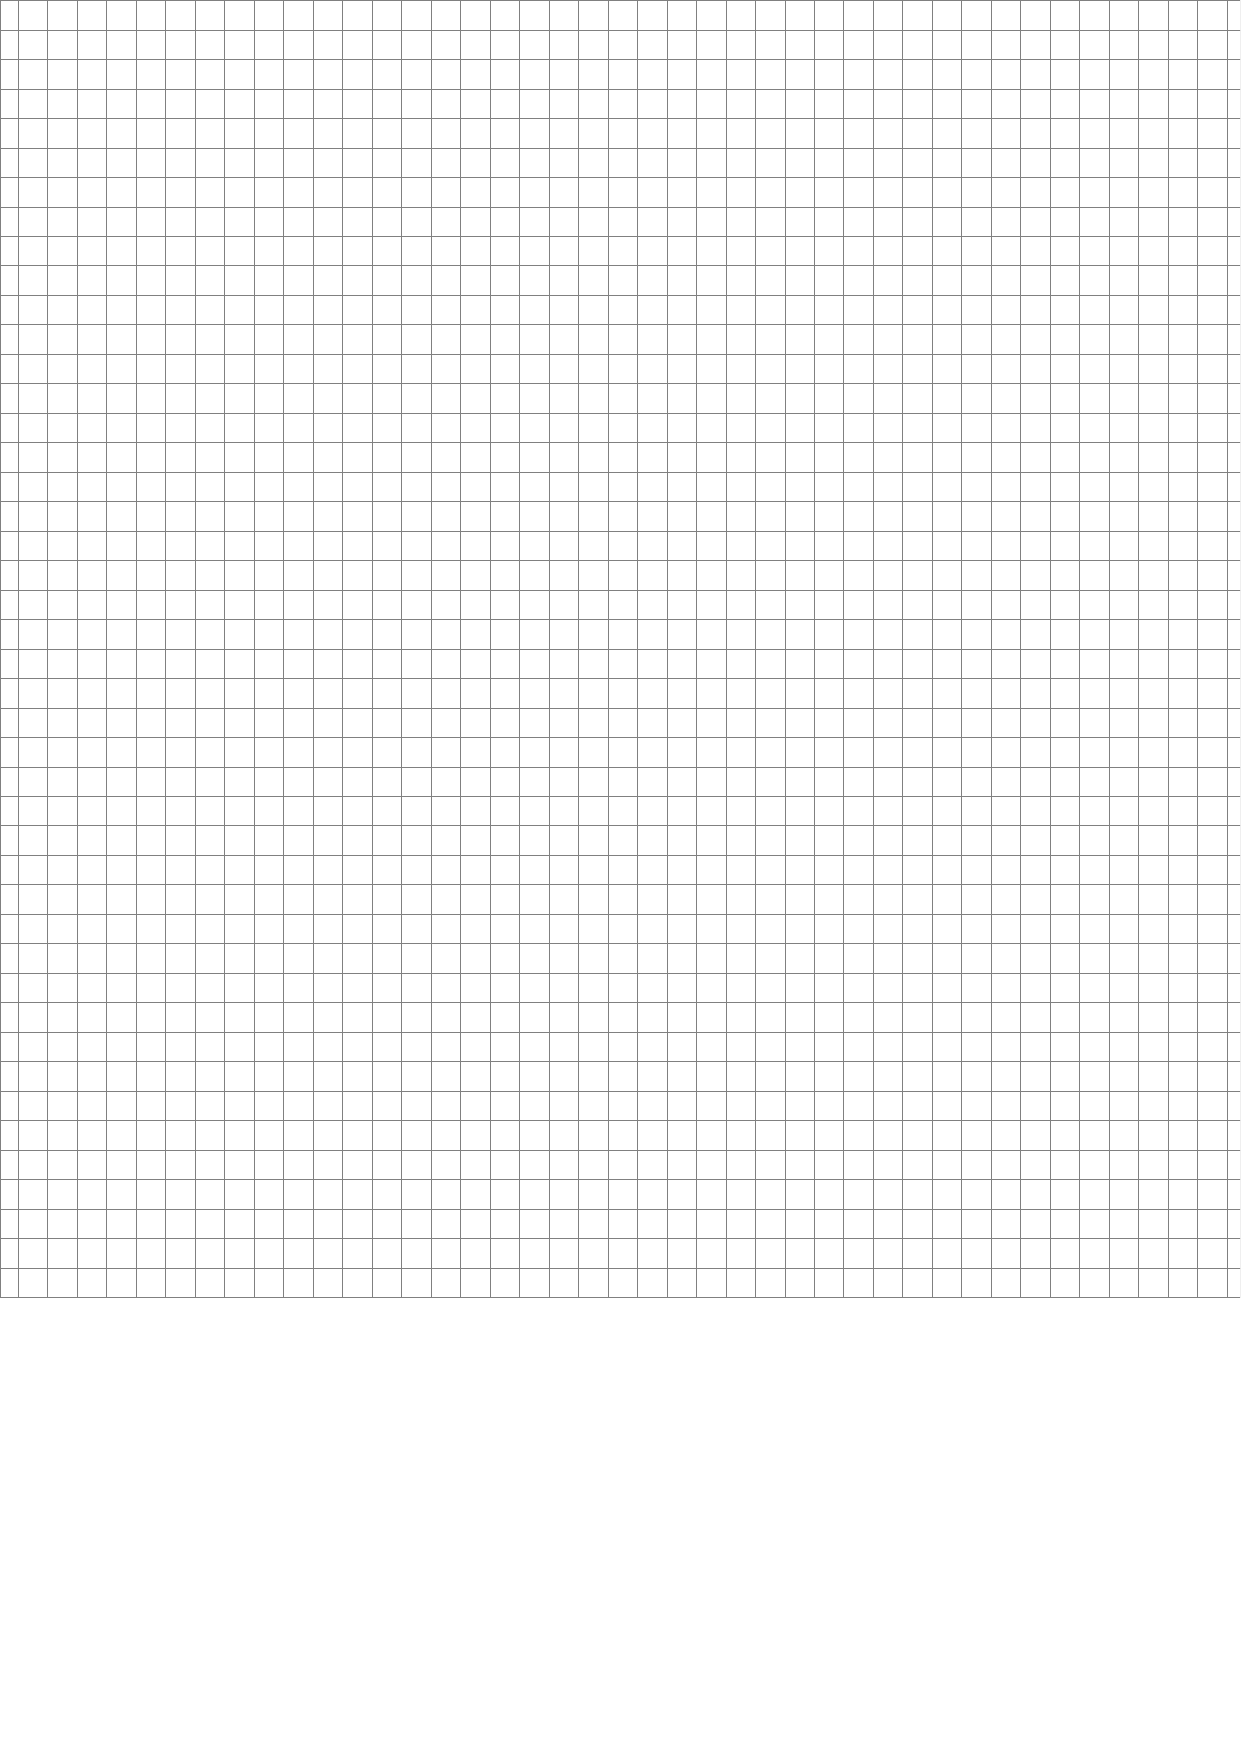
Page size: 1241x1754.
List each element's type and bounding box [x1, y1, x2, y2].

table_cell [225, 1269, 254, 1297]
table_cell [1198, 532, 1227, 560]
table_cell [992, 90, 1020, 118]
table_cell [579, 502, 608, 531]
table_cell [962, 826, 991, 855]
table_cell [962, 1269, 991, 1297]
table_cell [19, 325, 47, 354]
table_cell [1080, 296, 1109, 324]
table_cell [874, 237, 902, 265]
table_cell [491, 31, 519, 59]
table_cell [786, 856, 814, 884]
table_cell [550, 208, 578, 236]
table_cell [1051, 1210, 1079, 1238]
table_cell [1051, 90, 1079, 118]
table_cell [638, 149, 667, 177]
table_cell [727, 709, 755, 737]
table_cell [461, 355, 490, 383]
table_cell [786, 414, 814, 442]
table_cell [668, 944, 696, 973]
table_cell [1169, 1269, 1197, 1297]
table_cell [1198, 856, 1227, 884]
table_cell [1051, 473, 1079, 501]
table_cell [225, 266, 254, 295]
table_cell [550, 90, 578, 118]
table_cell [196, 31, 224, 59]
table_cell [373, 178, 401, 206]
table_cell [609, 119, 637, 147]
table_cell [697, 709, 726, 737]
table_cell [844, 620, 873, 648]
table_header [343, 1, 372, 29]
table_cell [756, 443, 785, 472]
table_cell [1228, 60, 1240, 88]
table_cell [432, 856, 460, 884]
table_cell [461, 1210, 490, 1238]
table_cell [1021, 119, 1050, 147]
table_cell [962, 1062, 991, 1091]
table_cell [373, 149, 401, 177]
table_cell [19, 797, 47, 825]
table_cell [78, 1151, 106, 1179]
table_cell [874, 502, 902, 531]
table_cell [78, 502, 106, 531]
table_cell [1080, 1239, 1109, 1268]
table_cell [609, 1210, 637, 1238]
table_cell [756, 738, 785, 766]
table_cell [609, 915, 637, 943]
table_cell [225, 208, 254, 236]
table_cell [1198, 31, 1227, 59]
table_cell [284, 797, 313, 825]
table_cell [1021, 944, 1050, 973]
table_cell [137, 1151, 165, 1179]
table_cell [19, 1210, 47, 1238]
table_cell [579, 266, 608, 295]
table_cell [343, 1269, 372, 1297]
table_cell [786, 355, 814, 383]
table_cell [727, 1210, 755, 1238]
table_cell [550, 325, 578, 354]
table_cell [579, 679, 608, 707]
table_cell [461, 885, 490, 914]
table_cell [933, 561, 961, 589]
table_cell [992, 60, 1020, 88]
table_cell [1139, 974, 1168, 1002]
table_cell [962, 1033, 991, 1061]
table_cell [1228, 944, 1240, 973]
table_cell [786, 90, 814, 118]
table_cell [491, 1269, 519, 1297]
table_cell [1169, 60, 1197, 88]
table_cell [1051, 119, 1079, 147]
table_cell [756, 650, 785, 678]
table_cell [166, 679, 195, 707]
table_cell [520, 119, 549, 147]
table_cell [756, 1239, 785, 1268]
table_cell [903, 355, 932, 383]
table_header [373, 1, 401, 29]
table_cell [166, 1239, 195, 1268]
table_header [992, 1, 1020, 29]
table_cell [373, 443, 401, 472]
table_cell [1169, 885, 1197, 914]
table_cell [579, 90, 608, 118]
table_cell [225, 797, 254, 825]
table_cell [992, 384, 1020, 413]
table_cell [402, 532, 431, 560]
table_cell [1051, 944, 1079, 973]
table_cell [992, 149, 1020, 177]
table_cell [1139, 797, 1168, 825]
table_cell [284, 355, 313, 383]
table_cell [992, 591, 1020, 619]
table_cell [756, 944, 785, 973]
table_cell [19, 856, 47, 884]
table_cell [756, 355, 785, 383]
table_cell [697, 1210, 726, 1238]
table_cell [1110, 915, 1138, 943]
table_header [874, 1, 902, 29]
table_cell [638, 532, 667, 560]
table_cell [844, 826, 873, 855]
table_cell [19, 944, 47, 973]
table_cell [107, 944, 136, 973]
table_cell [1139, 679, 1168, 707]
table_cell [844, 1003, 873, 1032]
table_cell [992, 797, 1020, 825]
table_cell [1, 679, 18, 707]
table_cell [48, 237, 77, 265]
table_cell [815, 414, 843, 442]
table_cell [225, 826, 254, 855]
table_cell [255, 709, 283, 737]
table_cell [903, 1092, 932, 1120]
table_cell [107, 178, 136, 206]
table_cell [668, 826, 696, 855]
table_cell [284, 1269, 313, 1297]
table_cell [196, 473, 224, 501]
table_cell [255, 502, 283, 531]
table_cell [1139, 208, 1168, 236]
table_cell [491, 915, 519, 943]
table_cell [1228, 856, 1240, 884]
table_cell [962, 149, 991, 177]
table_cell [373, 1210, 401, 1238]
table_cell [697, 974, 726, 1002]
table_cell [844, 679, 873, 707]
table_cell [48, 266, 77, 295]
table_cell [550, 768, 578, 796]
table_cell [314, 944, 342, 973]
table_cell [1080, 561, 1109, 589]
table_cell [78, 296, 106, 324]
table_cell [1051, 768, 1079, 796]
table_cell [1198, 1033, 1227, 1061]
table_cell [196, 679, 224, 707]
table_cell [697, 679, 726, 707]
table_cell [1169, 1210, 1197, 1238]
table_cell [1228, 797, 1240, 825]
table_cell [815, 443, 843, 472]
table_cell [107, 266, 136, 295]
table_cell [933, 944, 961, 973]
table_cell [697, 414, 726, 442]
table_cell [844, 1269, 873, 1297]
table_cell [550, 60, 578, 88]
table_cell [786, 1121, 814, 1150]
table_cell [196, 768, 224, 796]
table_cell [284, 856, 313, 884]
table_cell [1110, 384, 1138, 413]
table_cell [668, 768, 696, 796]
table_cell [1051, 1092, 1079, 1120]
table_cell [579, 856, 608, 884]
table_cell [373, 266, 401, 295]
table_header [550, 1, 578, 29]
table_cell [962, 443, 991, 472]
table_cell [1110, 31, 1138, 59]
table_cell [343, 1003, 372, 1032]
table_cell [1021, 885, 1050, 914]
table_cell [786, 237, 814, 265]
table_cell [1139, 1210, 1168, 1238]
table_cell [137, 414, 165, 442]
table_cell [137, 591, 165, 619]
table_cell [844, 384, 873, 413]
table_header [402, 1, 431, 29]
table_cell [1021, 620, 1050, 648]
table_cell [19, 1033, 47, 1061]
table_cell [727, 944, 755, 973]
table_cell [166, 473, 195, 501]
table_cell [78, 709, 106, 737]
table_cell [550, 149, 578, 177]
table_cell [844, 325, 873, 354]
table_cell [1169, 149, 1197, 177]
table_cell [697, 60, 726, 88]
table_cell [78, 1062, 106, 1091]
table_cell [903, 208, 932, 236]
table_cell [491, 1239, 519, 1268]
table_cell [903, 1003, 932, 1032]
table_cell [638, 826, 667, 855]
table_cell [1169, 473, 1197, 501]
table_cell [402, 1062, 431, 1091]
table_cell [1, 208, 18, 236]
table_cell [402, 1003, 431, 1032]
table_cell [255, 561, 283, 589]
table_cell [1198, 1121, 1227, 1150]
table_cell [196, 149, 224, 177]
table_cell [314, 1092, 342, 1120]
table_cell [373, 561, 401, 589]
table_cell [432, 1239, 460, 1268]
table_cell [1110, 532, 1138, 560]
table_cell [19, 620, 47, 648]
table_cell [903, 679, 932, 707]
table_cell [1110, 1239, 1138, 1268]
table_cell [1051, 384, 1079, 413]
table_cell [962, 679, 991, 707]
table_cell [668, 650, 696, 678]
table_cell [1169, 944, 1197, 973]
table_cell [314, 1269, 342, 1297]
table_header [166, 1, 195, 29]
table_cell [78, 738, 106, 766]
table_cell [1, 178, 18, 206]
table_cell [137, 502, 165, 531]
table_cell [343, 1239, 372, 1268]
table_cell [196, 119, 224, 147]
table_cell [903, 620, 932, 648]
table_cell [1110, 473, 1138, 501]
table_cell [1110, 826, 1138, 855]
table_cell [874, 915, 902, 943]
table_cell [727, 1003, 755, 1032]
table_cell [225, 1121, 254, 1150]
table_cell [1228, 1062, 1240, 1091]
table_cell [491, 591, 519, 619]
table_cell [756, 885, 785, 914]
table_cell [1228, 709, 1240, 737]
table_cell [668, 679, 696, 707]
table_cell [196, 738, 224, 766]
table_cell [1021, 826, 1050, 855]
table_cell [903, 1033, 932, 1061]
table_cell [1110, 620, 1138, 648]
table_cell [1110, 90, 1138, 118]
table_cell [137, 60, 165, 88]
table_cell [609, 591, 637, 619]
table_cell [962, 532, 991, 560]
table_cell [402, 1239, 431, 1268]
table_cell [874, 620, 902, 648]
table_cell [697, 1180, 726, 1209]
table_cell [903, 90, 932, 118]
table_cell [1051, 1062, 1079, 1091]
table_cell [402, 885, 431, 914]
table_cell [1021, 60, 1050, 88]
table_cell [225, 473, 254, 501]
table_cell [373, 532, 401, 560]
table_cell [550, 944, 578, 973]
table_cell [727, 60, 755, 88]
table_cell [1021, 974, 1050, 1002]
table_cell [874, 1003, 902, 1032]
table_cell [373, 1062, 401, 1091]
table_cell [1051, 1003, 1079, 1032]
table_cell [284, 679, 313, 707]
table_cell [1, 1180, 18, 1209]
table_cell [668, 384, 696, 413]
table_cell [815, 738, 843, 766]
table_cell [1021, 355, 1050, 383]
table_cell [638, 31, 667, 59]
table_cell [844, 885, 873, 914]
table_cell [786, 944, 814, 973]
table_cell [520, 620, 549, 648]
table_cell [1169, 90, 1197, 118]
table_cell [166, 709, 195, 737]
table_cell [402, 679, 431, 707]
table_cell [1021, 1269, 1050, 1297]
table_cell [520, 1151, 549, 1179]
table_cell [78, 237, 106, 265]
table_cell [19, 1092, 47, 1120]
table_header [78, 1, 106, 29]
table_cell [579, 738, 608, 766]
table_cell [844, 355, 873, 383]
table_header [1169, 1, 1197, 29]
table_cell [373, 915, 401, 943]
table_cell [343, 944, 372, 973]
table_cell [1110, 208, 1138, 236]
table_cell [137, 532, 165, 560]
table_cell [874, 1180, 902, 1209]
table_cell [137, 31, 165, 59]
table_cell [343, 709, 372, 737]
table_cell [166, 974, 195, 1002]
table_cell [432, 1092, 460, 1120]
table_cell [225, 856, 254, 884]
table_cell [461, 561, 490, 589]
table_cell [638, 885, 667, 914]
table_cell [609, 885, 637, 914]
table_cell [314, 856, 342, 884]
table_cell [166, 650, 195, 678]
table_cell [1228, 384, 1240, 413]
table_cell [1, 1121, 18, 1150]
table_cell [933, 119, 961, 147]
table_cell [1110, 178, 1138, 206]
table_cell [1139, 414, 1168, 442]
table_cell [166, 856, 195, 884]
table_cell [874, 1092, 902, 1120]
table_cell [78, 561, 106, 589]
table_cell [992, 1180, 1020, 1209]
table_cell [933, 502, 961, 531]
table_cell [756, 473, 785, 501]
table_cell [196, 1269, 224, 1297]
table_cell [697, 561, 726, 589]
table_cell [1051, 325, 1079, 354]
table_cell [903, 650, 932, 678]
table_cell [48, 856, 77, 884]
table_cell [550, 620, 578, 648]
table_cell [1021, 296, 1050, 324]
table_cell [697, 1003, 726, 1032]
table_cell [962, 1239, 991, 1268]
table_cell [19, 532, 47, 560]
table_cell [461, 1003, 490, 1032]
table_cell [196, 885, 224, 914]
table_cell [373, 119, 401, 147]
table_cell [786, 650, 814, 678]
table_cell [284, 90, 313, 118]
table_cell [786, 915, 814, 943]
table_cell [844, 532, 873, 560]
table_cell [432, 944, 460, 973]
table_cell [962, 1003, 991, 1032]
table_cell [1169, 237, 1197, 265]
table_cell [844, 31, 873, 59]
table_header [19, 1, 47, 29]
table_cell [579, 325, 608, 354]
table_cell [1021, 178, 1050, 206]
table_cell [550, 1121, 578, 1150]
table_cell [137, 797, 165, 825]
table_cell [432, 709, 460, 737]
table_cell [520, 237, 549, 265]
table_cell [579, 915, 608, 943]
table_cell [962, 237, 991, 265]
table_cell [491, 208, 519, 236]
table_cell [284, 915, 313, 943]
table_cell [520, 414, 549, 442]
table_cell [1021, 915, 1050, 943]
table_cell [1110, 502, 1138, 531]
table_cell [78, 768, 106, 796]
table_header [903, 1, 932, 29]
table_cell [727, 237, 755, 265]
table_cell [609, 60, 637, 88]
table_cell [992, 885, 1020, 914]
table_cell [1169, 1121, 1197, 1150]
table_cell [1139, 738, 1168, 766]
table_cell [786, 797, 814, 825]
table_cell [1051, 738, 1079, 766]
table_cell [727, 1151, 755, 1179]
table_cell [609, 208, 637, 236]
table_cell [166, 208, 195, 236]
table_cell [933, 443, 961, 472]
table_cell [638, 325, 667, 354]
table_cell [1, 296, 18, 324]
table_cell [255, 266, 283, 295]
table_cell [1080, 1269, 1109, 1297]
table_cell [196, 355, 224, 383]
table_header [609, 1, 637, 29]
table_cell [314, 149, 342, 177]
table_cell [461, 709, 490, 737]
table_cell [1139, 473, 1168, 501]
table_cell [697, 1151, 726, 1179]
table_cell [107, 1151, 136, 1179]
table_cell [432, 90, 460, 118]
table_cell [933, 709, 961, 737]
table_cell [1110, 709, 1138, 737]
table_cell [491, 738, 519, 766]
table_cell [697, 797, 726, 825]
table_cell [638, 797, 667, 825]
table_cell [225, 119, 254, 147]
table_cell [579, 1151, 608, 1179]
table_cell [992, 237, 1020, 265]
table_cell [992, 443, 1020, 472]
table_cell [1169, 502, 1197, 531]
table_cell [491, 650, 519, 678]
table_cell [491, 443, 519, 472]
table_cell [78, 1003, 106, 1032]
table_cell [903, 1180, 932, 1209]
table_cell [903, 768, 932, 796]
table_cell [992, 650, 1020, 678]
table_cell [697, 90, 726, 118]
table_cell [1080, 1151, 1109, 1179]
table_cell [107, 1092, 136, 1120]
table_cell [107, 591, 136, 619]
table_cell [962, 974, 991, 1002]
table_cell [697, 31, 726, 59]
table_cell [638, 1180, 667, 1209]
table_cell [137, 208, 165, 236]
table_cell [550, 1062, 578, 1091]
table_cell [196, 1210, 224, 1238]
table_cell [962, 1092, 991, 1120]
table_cell [786, 1210, 814, 1238]
table_cell [520, 591, 549, 619]
table_cell [550, 1003, 578, 1032]
table_cell [1080, 178, 1109, 206]
table_cell [1228, 296, 1240, 324]
table_cell [1198, 797, 1227, 825]
table_cell [314, 797, 342, 825]
table_cell [491, 679, 519, 707]
table_cell [432, 296, 460, 324]
table_cell [255, 325, 283, 354]
table_cell [432, 208, 460, 236]
table_cell [48, 325, 77, 354]
table_cell [933, 266, 961, 295]
table_cell [815, 384, 843, 413]
table_cell [48, 885, 77, 914]
table_cell [638, 620, 667, 648]
table_cell [756, 237, 785, 265]
table_cell [255, 31, 283, 59]
table_cell [19, 561, 47, 589]
table_cell [107, 1239, 136, 1268]
table_cell [992, 974, 1020, 1002]
table_cell [461, 384, 490, 413]
table_cell [1021, 1121, 1050, 1150]
table_cell [550, 1180, 578, 1209]
table_cell [314, 355, 342, 383]
table_cell [1139, 90, 1168, 118]
table_cell [579, 620, 608, 648]
table_cell [137, 709, 165, 737]
table_cell [992, 679, 1020, 707]
table_cell [1198, 1092, 1227, 1120]
table_cell [373, 1239, 401, 1268]
table_cell [1051, 414, 1079, 442]
table_cell [727, 826, 755, 855]
table_cell [756, 591, 785, 619]
table_cell [225, 60, 254, 88]
table_header [756, 1, 785, 29]
table_cell [166, 1210, 195, 1238]
table_cell [461, 1239, 490, 1268]
table_cell [844, 1151, 873, 1179]
table_cell [314, 738, 342, 766]
table_cell [962, 1151, 991, 1179]
table_cell [48, 1121, 77, 1150]
table_cell [491, 561, 519, 589]
table_cell [520, 679, 549, 707]
table_cell [697, 1062, 726, 1091]
table_cell [1228, 1121, 1240, 1150]
table_cell [1169, 443, 1197, 472]
table_cell [491, 885, 519, 914]
table_cell [520, 502, 549, 531]
table_cell [638, 1121, 667, 1150]
table_cell [579, 1269, 608, 1297]
table_cell [491, 355, 519, 383]
table_cell [727, 1180, 755, 1209]
table_cell [402, 1121, 431, 1150]
table_cell [343, 679, 372, 707]
table_cell [874, 561, 902, 589]
table_cell [402, 90, 431, 118]
table_cell [1139, 325, 1168, 354]
table_cell [166, 414, 195, 442]
table_cell [196, 650, 224, 678]
table_cell [962, 856, 991, 884]
table_cell [815, 1210, 843, 1238]
table_cell [1110, 856, 1138, 884]
table_cell [756, 90, 785, 118]
table_cell [1110, 1092, 1138, 1120]
table_cell [107, 620, 136, 648]
table_cell [638, 738, 667, 766]
table_cell [1, 1269, 18, 1297]
table_cell [1198, 650, 1227, 678]
table_cell [284, 944, 313, 973]
table_cell [638, 266, 667, 295]
table_header [697, 1, 726, 29]
table_cell [1228, 561, 1240, 589]
table_cell [874, 90, 902, 118]
table_cell [1198, 591, 1227, 619]
table_cell [402, 1180, 431, 1209]
table_cell [402, 237, 431, 265]
table_cell [874, 119, 902, 147]
table_cell [255, 473, 283, 501]
table_cell [727, 1062, 755, 1091]
table_cell [1139, 944, 1168, 973]
table_cell [992, 325, 1020, 354]
table_cell [815, 709, 843, 737]
table_cell [461, 944, 490, 973]
table_cell [1, 1033, 18, 1061]
table_cell [727, 443, 755, 472]
table_cell [491, 90, 519, 118]
table_cell [461, 532, 490, 560]
table_cell [520, 885, 549, 914]
table_cell [1198, 178, 1227, 206]
table_cell [48, 119, 77, 147]
table_cell [48, 738, 77, 766]
table_cell [402, 149, 431, 177]
table_cell [815, 237, 843, 265]
table_cell [1051, 885, 1079, 914]
table_cell [579, 443, 608, 472]
table_cell [697, 1239, 726, 1268]
table_cell [933, 915, 961, 943]
table_cell [579, 237, 608, 265]
table_cell [78, 384, 106, 413]
table_cell [432, 561, 460, 589]
table_cell [815, 296, 843, 324]
table_cell [432, 60, 460, 88]
table_cell [579, 532, 608, 560]
table_cell [933, 1062, 961, 1091]
table_cell [196, 1151, 224, 1179]
table_cell [255, 679, 283, 707]
table_cell [1169, 620, 1197, 648]
table_cell [137, 944, 165, 973]
table_cell [343, 561, 372, 589]
table_cell [1169, 561, 1197, 589]
table_cell [314, 915, 342, 943]
table_cell [48, 1092, 77, 1120]
table_cell [284, 885, 313, 914]
table_cell [255, 1003, 283, 1032]
table_cell [1139, 1062, 1168, 1091]
table_cell [491, 1210, 519, 1238]
table_cell [343, 502, 372, 531]
table_cell [1051, 709, 1079, 737]
table_cell [579, 296, 608, 324]
table_cell [491, 414, 519, 442]
table_header [107, 1, 136, 29]
table_cell [1021, 90, 1050, 118]
table_cell [609, 1121, 637, 1150]
table_cell [1110, 797, 1138, 825]
table_cell [992, 738, 1020, 766]
table_header [727, 1, 755, 29]
table_cell [137, 90, 165, 118]
table_cell [903, 797, 932, 825]
table_cell [1, 915, 18, 943]
table_cell [1051, 974, 1079, 1002]
table_cell [756, 826, 785, 855]
table_cell [962, 296, 991, 324]
table_cell [903, 414, 932, 442]
table_header [786, 1, 814, 29]
table_header [1139, 1, 1168, 29]
table_cell [756, 532, 785, 560]
table_cell [756, 60, 785, 88]
table_cell [727, 296, 755, 324]
table_cell [255, 296, 283, 324]
table_cell [196, 1062, 224, 1091]
table_cell [579, 208, 608, 236]
table_cell [579, 384, 608, 413]
table_cell [107, 60, 136, 88]
table_cell [166, 591, 195, 619]
table_cell [727, 797, 755, 825]
table_cell [1051, 826, 1079, 855]
table_cell [432, 591, 460, 619]
table_cell [874, 885, 902, 914]
table_cell [609, 90, 637, 118]
table_cell [756, 502, 785, 531]
table_cell [461, 620, 490, 648]
table_cell [815, 1092, 843, 1120]
table_cell [844, 502, 873, 531]
table_cell [1169, 384, 1197, 413]
table_cell [962, 1210, 991, 1238]
table_cell [668, 1003, 696, 1032]
table_cell [550, 1033, 578, 1061]
table_cell [962, 620, 991, 648]
table_cell [48, 1062, 77, 1091]
table_cell [844, 208, 873, 236]
table_cell [1080, 944, 1109, 973]
table_cell [166, 1092, 195, 1120]
table_cell [1169, 296, 1197, 324]
table_cell [786, 561, 814, 589]
table_cell [1080, 591, 1109, 619]
table_cell [727, 679, 755, 707]
table_cell [314, 237, 342, 265]
table_cell [1198, 1210, 1227, 1238]
table_cell [815, 885, 843, 914]
table_cell [284, 709, 313, 737]
table_cell [314, 650, 342, 678]
table_cell [550, 384, 578, 413]
table_cell [1080, 532, 1109, 560]
table_cell [48, 1269, 77, 1297]
table_header [1228, 1, 1240, 29]
table_cell [1139, 1121, 1168, 1150]
table_cell [550, 532, 578, 560]
table_cell [933, 797, 961, 825]
table_cell [903, 266, 932, 295]
table_cell [314, 384, 342, 413]
table_cell [1169, 355, 1197, 383]
table_cell [402, 31, 431, 59]
table_cell [550, 915, 578, 943]
table_cell [461, 768, 490, 796]
table_cell [19, 826, 47, 855]
table_cell [373, 1092, 401, 1120]
table_cell [933, 90, 961, 118]
table_cell [520, 561, 549, 589]
table_cell [1228, 1180, 1240, 1209]
table_cell [107, 709, 136, 737]
table_cell [962, 885, 991, 914]
table_cell [550, 473, 578, 501]
table_cell [255, 178, 283, 206]
table_cell [402, 738, 431, 766]
table_cell [1051, 237, 1079, 265]
table_cell [727, 768, 755, 796]
table_cell [491, 296, 519, 324]
table_cell [373, 591, 401, 619]
table_cell [1080, 1033, 1109, 1061]
table_cell [962, 1180, 991, 1209]
table_cell [579, 974, 608, 1002]
table_cell [1139, 178, 1168, 206]
table_cell [137, 561, 165, 589]
table_cell [903, 1121, 932, 1150]
table_cell [48, 208, 77, 236]
table_cell [314, 620, 342, 648]
table_cell [137, 473, 165, 501]
table_cell [786, 826, 814, 855]
table_cell [874, 443, 902, 472]
table_cell [992, 1210, 1020, 1238]
table_cell [1198, 296, 1227, 324]
table_cell [284, 384, 313, 413]
table_cell [196, 856, 224, 884]
table_cell [432, 502, 460, 531]
table_cell [874, 679, 902, 707]
table_cell [314, 443, 342, 472]
table_cell [638, 90, 667, 118]
table_cell [668, 266, 696, 295]
table_cell [314, 1239, 342, 1268]
table_cell [815, 119, 843, 147]
table_header [432, 1, 460, 29]
table_cell [1080, 620, 1109, 648]
table_cell [1169, 591, 1197, 619]
table_cell [432, 119, 460, 147]
table_cell [992, 414, 1020, 442]
table_cell [786, 1092, 814, 1120]
table_cell [284, 473, 313, 501]
table_cell [1021, 797, 1050, 825]
table_cell [137, 237, 165, 265]
table_cell [874, 1151, 902, 1179]
table_cell [314, 208, 342, 236]
table_cell [933, 237, 961, 265]
table_cell [166, 119, 195, 147]
table_cell [1110, 119, 1138, 147]
table_cell [579, 1003, 608, 1032]
table_cell [491, 325, 519, 354]
table_cell [609, 1269, 637, 1297]
table_cell [1021, 473, 1050, 501]
table_cell [255, 1269, 283, 1297]
table_cell [550, 591, 578, 619]
table_cell [166, 1003, 195, 1032]
table_cell [1110, 414, 1138, 442]
table_cell [1021, 1062, 1050, 1091]
table_cell [1198, 1062, 1227, 1091]
table_cell [550, 119, 578, 147]
table_cell [874, 1210, 902, 1238]
table_cell [786, 679, 814, 707]
table_cell [1228, 885, 1240, 914]
table_cell [609, 266, 637, 295]
table_cell [343, 974, 372, 1002]
table_cell [107, 532, 136, 560]
table_cell [284, 119, 313, 147]
table_cell [284, 591, 313, 619]
table_cell [786, 208, 814, 236]
table_cell [255, 826, 283, 855]
table_cell [668, 90, 696, 118]
table_cell [668, 561, 696, 589]
table_cell [844, 1239, 873, 1268]
table_cell [1228, 620, 1240, 648]
table_cell [992, 826, 1020, 855]
table_cell [343, 1210, 372, 1238]
table_header [491, 1, 519, 29]
table_cell [609, 1239, 637, 1268]
table_cell [756, 1151, 785, 1179]
table_cell [343, 325, 372, 354]
table_cell [1228, 443, 1240, 472]
table_cell [196, 90, 224, 118]
table_cell [78, 178, 106, 206]
table_cell [1051, 591, 1079, 619]
table_cell [1139, 1003, 1168, 1032]
table_cell [638, 944, 667, 973]
table_cell [166, 178, 195, 206]
table_cell [107, 237, 136, 265]
table_cell [373, 414, 401, 442]
table_cell [1080, 90, 1109, 118]
table_cell [1228, 31, 1240, 59]
table_cell [520, 384, 549, 413]
table_cell [786, 532, 814, 560]
table_cell [196, 237, 224, 265]
table_cell [343, 443, 372, 472]
table_cell [1169, 856, 1197, 884]
table_cell [520, 974, 549, 1002]
table_cell [491, 1151, 519, 1179]
table_cell [166, 620, 195, 648]
table_cell [933, 355, 961, 383]
table_cell [402, 856, 431, 884]
table_cell [638, 856, 667, 884]
table_header [520, 1, 549, 29]
table_cell [255, 532, 283, 560]
table_cell [432, 1062, 460, 1091]
table_cell [461, 208, 490, 236]
table_cell [1110, 738, 1138, 766]
table_cell [1228, 768, 1240, 796]
table_cell [19, 90, 47, 118]
table_cell [1110, 1210, 1138, 1238]
table_cell [668, 237, 696, 265]
table_cell [48, 768, 77, 796]
table_cell [668, 149, 696, 177]
table_cell [1021, 738, 1050, 766]
table_cell [579, 944, 608, 973]
table_cell [19, 885, 47, 914]
table_cell [491, 149, 519, 177]
table_cell [314, 90, 342, 118]
table_cell [579, 1121, 608, 1150]
table_cell [786, 1003, 814, 1032]
table_cell [579, 1239, 608, 1268]
table_cell [992, 915, 1020, 943]
table_cell [786, 1269, 814, 1297]
table_cell [1051, 679, 1079, 707]
table_cell [1080, 1003, 1109, 1032]
table_cell [1080, 119, 1109, 147]
table_cell [314, 296, 342, 324]
table_cell [697, 856, 726, 884]
table_cell [697, 208, 726, 236]
table_cell [1051, 178, 1079, 206]
table_cell [402, 591, 431, 619]
table_cell [609, 325, 637, 354]
table_cell [697, 325, 726, 354]
table_cell [48, 31, 77, 59]
table_cell [48, 561, 77, 589]
table_cell [432, 1210, 460, 1238]
table_cell [550, 826, 578, 855]
table_cell [343, 1092, 372, 1120]
table_cell [874, 296, 902, 324]
table_cell [491, 384, 519, 413]
table_cell [19, 296, 47, 324]
table_cell [373, 944, 401, 973]
table_cell [196, 325, 224, 354]
table_cell [1110, 1003, 1138, 1032]
table_cell [697, 1033, 726, 1061]
table_cell [373, 1180, 401, 1209]
table_header [1, 1, 18, 29]
table_cell [1198, 1003, 1227, 1032]
table_cell [1139, 237, 1168, 265]
table_cell [491, 797, 519, 825]
table_cell [550, 1239, 578, 1268]
table_cell [1, 797, 18, 825]
table_cell [402, 178, 431, 206]
table_cell [668, 885, 696, 914]
table_cell [1198, 738, 1227, 766]
table_cell [196, 1180, 224, 1209]
table_cell [402, 443, 431, 472]
table_cell [1, 1239, 18, 1268]
table_cell [844, 797, 873, 825]
table_cell [962, 31, 991, 59]
table_cell [727, 119, 755, 147]
table_cell [343, 826, 372, 855]
table_cell [638, 709, 667, 737]
table_cell [107, 1269, 136, 1297]
table_cell [1198, 384, 1227, 413]
table_cell [1, 561, 18, 589]
table_cell [962, 944, 991, 973]
table_cell [903, 237, 932, 265]
table_cell [255, 1151, 283, 1179]
table_cell [579, 1092, 608, 1120]
table_cell [432, 974, 460, 1002]
table_cell [962, 90, 991, 118]
table_cell [520, 355, 549, 383]
table_cell [638, 119, 667, 147]
table_cell [1198, 1180, 1227, 1209]
table_cell [1051, 443, 1079, 472]
table_cell [78, 1180, 106, 1209]
table_cell [19, 502, 47, 531]
table_cell [579, 414, 608, 442]
table_cell [196, 797, 224, 825]
table_cell [579, 1033, 608, 1061]
table_cell [756, 1180, 785, 1209]
table_cell [461, 915, 490, 943]
table_cell [1021, 414, 1050, 442]
table_cell [727, 178, 755, 206]
table_header [1110, 1, 1138, 29]
table_cell [933, 208, 961, 236]
table_cell [107, 1180, 136, 1209]
table_header [962, 1, 991, 29]
table_cell [786, 473, 814, 501]
table_cell [1228, 974, 1240, 1002]
table_cell [1, 237, 18, 265]
table_cell [48, 90, 77, 118]
table_cell [668, 709, 696, 737]
table_cell [1228, 1269, 1240, 1297]
table_cell [48, 149, 77, 177]
table_cell [137, 826, 165, 855]
table_cell [1, 473, 18, 501]
table_cell [786, 502, 814, 531]
table_cell [1, 384, 18, 413]
table_cell [727, 974, 755, 1002]
table_cell [1139, 60, 1168, 88]
table_cell [1051, 856, 1079, 884]
table_cell [815, 561, 843, 589]
table_cell [697, 266, 726, 295]
table_cell [520, 797, 549, 825]
table_cell [1198, 90, 1227, 118]
table_cell [314, 31, 342, 59]
table_cell [432, 650, 460, 678]
table_cell [903, 473, 932, 501]
table_cell [284, 208, 313, 236]
table_cell [432, 31, 460, 59]
table_cell [520, 178, 549, 206]
table_cell [1169, 325, 1197, 354]
table_cell [668, 1121, 696, 1150]
table_cell [962, 473, 991, 501]
table_cell [609, 856, 637, 884]
table_cell [402, 502, 431, 531]
table_cell [343, 60, 372, 88]
table_cell [815, 1269, 843, 1297]
table_cell [1139, 119, 1168, 147]
table_cell [48, 414, 77, 442]
table_cell [284, 1210, 313, 1238]
table_cell [1139, 149, 1168, 177]
table_cell [844, 974, 873, 1002]
table_cell [284, 502, 313, 531]
table_cell [874, 266, 902, 295]
table_cell [19, 208, 47, 236]
table_cell [786, 119, 814, 147]
table_cell [461, 60, 490, 88]
table_cell [697, 384, 726, 413]
table_cell [844, 1210, 873, 1238]
table_cell [1169, 178, 1197, 206]
table_cell [1198, 944, 1227, 973]
table_cell [1228, 119, 1240, 147]
table_cell [432, 885, 460, 914]
table_cell [461, 679, 490, 707]
table_cell [78, 473, 106, 501]
table_cell [962, 797, 991, 825]
table_cell [697, 237, 726, 265]
table_cell [727, 325, 755, 354]
table_cell [402, 60, 431, 88]
table_cell [225, 974, 254, 1002]
table_cell [1198, 325, 1227, 354]
table_cell [343, 414, 372, 442]
table_cell [314, 178, 342, 206]
table_cell [1051, 502, 1079, 531]
table_cell [815, 1121, 843, 1150]
table_cell [373, 90, 401, 118]
table_cell [638, 1239, 667, 1268]
table_cell [520, 31, 549, 59]
table_cell [166, 90, 195, 118]
table_cell [107, 1033, 136, 1061]
table_cell [992, 1121, 1020, 1150]
table_cell [933, 1269, 961, 1297]
table_cell [107, 974, 136, 1002]
table_cell [550, 797, 578, 825]
table_cell [255, 915, 283, 943]
table_cell [727, 149, 755, 177]
table_cell [78, 1210, 106, 1238]
table_cell [1198, 208, 1227, 236]
table_cell [1110, 325, 1138, 354]
table_cell [373, 885, 401, 914]
table_cell [491, 473, 519, 501]
table_cell [166, 768, 195, 796]
table_cell [461, 1121, 490, 1150]
table_cell [19, 738, 47, 766]
table_cell [461, 237, 490, 265]
table_cell [284, 178, 313, 206]
table_cell [609, 1003, 637, 1032]
table_cell [78, 974, 106, 1002]
table_cell [1110, 1121, 1138, 1150]
table_cell [962, 60, 991, 88]
table_cell [520, 915, 549, 943]
table_cell [550, 738, 578, 766]
table_cell [756, 797, 785, 825]
table_cell [697, 650, 726, 678]
table_cell [19, 1180, 47, 1209]
table_cell [992, 473, 1020, 501]
table_cell [373, 502, 401, 531]
table_cell [48, 296, 77, 324]
table_cell [284, 31, 313, 59]
table_cell [284, 60, 313, 88]
table_cell [402, 620, 431, 648]
table_cell [78, 826, 106, 855]
table_cell [373, 355, 401, 383]
table_cell [284, 768, 313, 796]
table_cell [196, 944, 224, 973]
table_cell [373, 856, 401, 884]
table_cell [609, 1180, 637, 1209]
table_cell [284, 1062, 313, 1091]
table_cell [78, 944, 106, 973]
table_cell [432, 384, 460, 413]
table_cell [284, 650, 313, 678]
table_cell [78, 1121, 106, 1150]
table_cell [166, 325, 195, 354]
table_cell [432, 473, 460, 501]
table_cell [697, 296, 726, 324]
table_cell [1198, 1239, 1227, 1268]
table_cell [1080, 1121, 1109, 1150]
table_cell [609, 679, 637, 707]
table_cell [166, 915, 195, 943]
table_cell [402, 1092, 431, 1120]
table_cell [1169, 31, 1197, 59]
table_cell [903, 826, 932, 855]
table_cell [933, 1151, 961, 1179]
table_cell [196, 384, 224, 413]
table_cell [668, 1092, 696, 1120]
table_cell [1139, 856, 1168, 884]
table_cell [491, 1180, 519, 1209]
table_cell [786, 1033, 814, 1061]
table_cell [638, 1151, 667, 1179]
table_cell [786, 620, 814, 648]
table_cell [1021, 768, 1050, 796]
table_cell [1139, 1151, 1168, 1179]
table_cell [786, 738, 814, 766]
table_cell [1110, 1062, 1138, 1091]
table_cell [48, 532, 77, 560]
table_cell [1110, 944, 1138, 973]
table_cell [1139, 1239, 1168, 1268]
table_cell [107, 885, 136, 914]
table_cell [78, 679, 106, 707]
table_cell [373, 208, 401, 236]
table_cell [432, 915, 460, 943]
table_cell [314, 532, 342, 560]
table_cell [78, 915, 106, 943]
table_cell [373, 1003, 401, 1032]
table_cell [638, 1033, 667, 1061]
table_cell [815, 532, 843, 560]
table_cell [815, 620, 843, 648]
table_cell [1080, 738, 1109, 766]
table_cell [520, 149, 549, 177]
table_cell [137, 915, 165, 943]
table_cell [1080, 1180, 1109, 1209]
table_cell [1080, 768, 1109, 796]
table_cell [579, 768, 608, 796]
table_cell [373, 31, 401, 59]
table_cell [48, 650, 77, 678]
table_cell [727, 561, 755, 589]
table_cell [962, 650, 991, 678]
table_cell [19, 915, 47, 943]
table_cell [284, 738, 313, 766]
table_cell [432, 620, 460, 648]
table_cell [343, 1121, 372, 1150]
table_cell [314, 1151, 342, 1179]
table_cell [255, 768, 283, 796]
table_cell [520, 266, 549, 295]
table_cell [255, 650, 283, 678]
table_cell [107, 31, 136, 59]
table_cell [461, 266, 490, 295]
table_cell [609, 797, 637, 825]
table_cell [638, 679, 667, 707]
table_cell [48, 355, 77, 383]
table_cell [402, 208, 431, 236]
table_cell [166, 561, 195, 589]
table_cell [550, 443, 578, 472]
table_cell [609, 1151, 637, 1179]
table_cell [874, 149, 902, 177]
table_cell [1, 768, 18, 796]
table_cell [1080, 1210, 1109, 1238]
table_cell [373, 60, 401, 88]
table_cell [432, 443, 460, 472]
table_cell [844, 414, 873, 442]
table_cell [373, 1033, 401, 1061]
table_cell [78, 414, 106, 442]
table_cell [461, 119, 490, 147]
table_cell [727, 1269, 755, 1297]
table_cell [225, 443, 254, 472]
table_cell [196, 561, 224, 589]
table_cell [107, 561, 136, 589]
table_cell [107, 650, 136, 678]
table_cell [1080, 709, 1109, 737]
table_cell [579, 355, 608, 383]
table_cell [609, 620, 637, 648]
table_cell [373, 738, 401, 766]
table_cell [1, 532, 18, 560]
table_cell [727, 620, 755, 648]
table_cell [844, 473, 873, 501]
table_cell [461, 296, 490, 324]
table_cell [461, 414, 490, 442]
table_cell [166, 443, 195, 472]
table_cell [107, 296, 136, 324]
table_cell [314, 1003, 342, 1032]
table_cell [668, 178, 696, 206]
table_cell [903, 709, 932, 737]
table_cell [78, 797, 106, 825]
table_cell [1110, 679, 1138, 707]
table_cell [992, 1151, 1020, 1179]
table_cell [668, 414, 696, 442]
table_cell [1110, 1151, 1138, 1179]
table_cell [903, 915, 932, 943]
table_cell [314, 768, 342, 796]
table_cell [756, 119, 785, 147]
table_cell [697, 355, 726, 383]
table_cell [225, 90, 254, 118]
table_cell [402, 974, 431, 1002]
table_cell [1021, 591, 1050, 619]
table_cell [137, 738, 165, 766]
table_cell [668, 1062, 696, 1091]
table_header [48, 1, 77, 29]
table_cell [697, 149, 726, 177]
table_cell [550, 414, 578, 442]
table_cell [225, 502, 254, 531]
table_header [196, 1, 224, 29]
table_cell [225, 650, 254, 678]
table_cell [343, 1033, 372, 1061]
table_cell [225, 768, 254, 796]
table_cell [1, 826, 18, 855]
table_cell [1110, 561, 1138, 589]
table_cell [756, 149, 785, 177]
table_cell [402, 826, 431, 855]
table_cell [1, 119, 18, 147]
table_cell [609, 443, 637, 472]
table_cell [1021, 237, 1050, 265]
table_cell [962, 768, 991, 796]
table_cell [1228, 650, 1240, 678]
table_cell [697, 738, 726, 766]
table_cell [815, 768, 843, 796]
table_cell [255, 384, 283, 413]
table_cell [166, 1151, 195, 1179]
table_cell [697, 768, 726, 796]
table_cell [491, 709, 519, 737]
table_cell [1139, 1269, 1168, 1297]
table_cell [874, 473, 902, 501]
table_cell [668, 738, 696, 766]
table_cell [1169, 826, 1197, 855]
table_cell [638, 650, 667, 678]
table_cell [137, 384, 165, 413]
table_cell [225, 1003, 254, 1032]
table_cell [1021, 1092, 1050, 1120]
table_cell [284, 561, 313, 589]
table_cell [609, 650, 637, 678]
table_cell [962, 915, 991, 943]
table_cell [903, 178, 932, 206]
table_cell [903, 1210, 932, 1238]
table_cell [1051, 561, 1079, 589]
table_cell [225, 325, 254, 354]
table_cell [196, 296, 224, 324]
table_cell [284, 237, 313, 265]
table_cell [19, 1151, 47, 1179]
table_cell [903, 561, 932, 589]
table_cell [284, 1003, 313, 1032]
table_cell [1110, 768, 1138, 796]
table_cell [638, 502, 667, 531]
table_cell [1080, 974, 1109, 1002]
table_cell [255, 60, 283, 88]
table_cell [815, 915, 843, 943]
table_cell [520, 296, 549, 324]
table_cell [609, 384, 637, 413]
table_cell [1198, 620, 1227, 648]
table_cell [874, 1121, 902, 1150]
table_cell [697, 119, 726, 147]
table_header [461, 1, 490, 29]
table_cell [668, 325, 696, 354]
table_cell [756, 266, 785, 295]
table_cell [1, 709, 18, 737]
table_cell [137, 974, 165, 1002]
table_cell [903, 738, 932, 766]
table_cell [815, 1003, 843, 1032]
table_cell [432, 1151, 460, 1179]
table_cell [19, 355, 47, 383]
table_cell [1169, 1092, 1197, 1120]
table_cell [1051, 797, 1079, 825]
table_cell [373, 974, 401, 1002]
table_cell [491, 178, 519, 206]
table_cell [550, 1092, 578, 1120]
table_cell [166, 60, 195, 88]
table_cell [1051, 1239, 1079, 1268]
table_cell [137, 1003, 165, 1032]
table_cell [874, 797, 902, 825]
table_cell [343, 31, 372, 59]
table_cell [19, 709, 47, 737]
table_cell [137, 266, 165, 295]
table_cell [107, 473, 136, 501]
table_cell [196, 266, 224, 295]
table_cell [815, 856, 843, 884]
table_cell [225, 1151, 254, 1179]
table_cell [1, 266, 18, 295]
table_cell [491, 532, 519, 560]
table_cell [668, 296, 696, 324]
table_cell [1, 944, 18, 973]
table_cell [48, 178, 77, 206]
table_cell [343, 90, 372, 118]
table_cell [520, 90, 549, 118]
table_cell [284, 296, 313, 324]
table_cell [1228, 1239, 1240, 1268]
table_header [668, 1, 696, 29]
table_cell [668, 31, 696, 59]
table_cell [402, 944, 431, 973]
table_cell [1110, 974, 1138, 1002]
table_cell [903, 1062, 932, 1091]
table_cell [933, 1092, 961, 1120]
table_cell [903, 31, 932, 59]
table_cell [1, 1151, 18, 1179]
table_cell [166, 266, 195, 295]
table_cell [373, 709, 401, 737]
table_cell [255, 149, 283, 177]
table_cell [1228, 915, 1240, 943]
table_cell [668, 1151, 696, 1179]
table_cell [962, 119, 991, 147]
table_cell [166, 797, 195, 825]
table_cell [137, 355, 165, 383]
table_cell [1198, 1269, 1227, 1297]
table_cell [874, 384, 902, 413]
table_cell [815, 797, 843, 825]
table_cell [48, 1151, 77, 1179]
table_cell [343, 119, 372, 147]
table_cell [1080, 650, 1109, 678]
table_cell [579, 1062, 608, 1091]
table_cell [1021, 679, 1050, 707]
table_cell [1198, 679, 1227, 707]
table_cell [402, 797, 431, 825]
table_cell [432, 1269, 460, 1297]
table_header [1080, 1, 1109, 29]
table_cell [48, 1180, 77, 1209]
table_header [579, 1, 608, 29]
table_header [1051, 1, 1079, 29]
table_cell [461, 1033, 490, 1061]
table_cell [933, 826, 961, 855]
table_cell [1228, 1033, 1240, 1061]
table_cell [520, 1121, 549, 1150]
table_cell [1139, 620, 1168, 648]
table_cell [844, 266, 873, 295]
table_cell [550, 502, 578, 531]
table_cell [668, 591, 696, 619]
table_cell [402, 384, 431, 413]
table_cell [225, 384, 254, 413]
table_cell [284, 1033, 313, 1061]
table_cell [638, 414, 667, 442]
table_cell [1080, 1062, 1109, 1091]
table_cell [461, 502, 490, 531]
table_cell [255, 208, 283, 236]
table_cell [48, 826, 77, 855]
table_cell [756, 915, 785, 943]
table_cell [19, 974, 47, 1002]
table_cell [1, 31, 18, 59]
table_cell [491, 1062, 519, 1091]
table_cell [1051, 532, 1079, 560]
table_cell [432, 178, 460, 206]
table_cell [1021, 325, 1050, 354]
table_cell [668, 208, 696, 236]
table_cell [48, 473, 77, 501]
table_cell [697, 620, 726, 648]
table_cell [166, 885, 195, 914]
table_cell [579, 885, 608, 914]
table_cell [255, 237, 283, 265]
table_cell [107, 1121, 136, 1150]
table_cell [756, 1121, 785, 1150]
table_cell [107, 1003, 136, 1032]
table_cell [1080, 473, 1109, 501]
table_cell [962, 266, 991, 295]
table_cell [815, 826, 843, 855]
table_header [137, 1, 165, 29]
table_cell [166, 1033, 195, 1061]
table_cell [727, 473, 755, 501]
table_cell [166, 1121, 195, 1150]
table_cell [992, 1269, 1020, 1297]
table_cell [1021, 1151, 1050, 1179]
table_cell [491, 826, 519, 855]
table_cell [461, 797, 490, 825]
table_cell [402, 296, 431, 324]
table_cell [402, 1269, 431, 1297]
table_cell [638, 443, 667, 472]
table_cell [461, 826, 490, 855]
table_cell [756, 1033, 785, 1061]
table_cell [1139, 709, 1168, 737]
table_cell [786, 325, 814, 354]
table_cell [756, 178, 785, 206]
table_cell [166, 738, 195, 766]
table_cell [137, 149, 165, 177]
table_cell [1169, 1151, 1197, 1179]
table_cell [19, 473, 47, 501]
table_cell [903, 1269, 932, 1297]
table_cell [1080, 60, 1109, 88]
table_cell [373, 473, 401, 501]
table_cell [78, 355, 106, 383]
table_cell [19, 443, 47, 472]
table_cell [727, 502, 755, 531]
table_cell [727, 1239, 755, 1268]
table_cell [903, 944, 932, 973]
table_cell [166, 149, 195, 177]
table_cell [1080, 885, 1109, 914]
table_cell [284, 1151, 313, 1179]
table_cell [19, 384, 47, 413]
table_cell [697, 443, 726, 472]
table_cell [284, 826, 313, 855]
table_cell [1051, 1180, 1079, 1209]
table_cell [255, 797, 283, 825]
table_cell [1021, 1033, 1050, 1061]
table_cell [19, 60, 47, 88]
table_cell [284, 443, 313, 472]
table_cell [579, 826, 608, 855]
table_cell [609, 738, 637, 766]
table_cell [432, 768, 460, 796]
table_cell [1169, 1033, 1197, 1061]
table_cell [520, 60, 549, 88]
table_header [255, 1, 283, 29]
table_cell [255, 1210, 283, 1238]
table_cell [697, 944, 726, 973]
table_cell [697, 1269, 726, 1297]
table_cell [1139, 1092, 1168, 1120]
table_cell [903, 1239, 932, 1268]
table_cell [903, 296, 932, 324]
table_cell [402, 119, 431, 147]
table_cell [786, 266, 814, 295]
table_cell [520, 856, 549, 884]
table_cell [255, 443, 283, 472]
table_cell [697, 826, 726, 855]
table_cell [874, 60, 902, 88]
table_cell [225, 355, 254, 383]
table_cell [432, 149, 460, 177]
table_cell [962, 709, 991, 737]
table_cell [668, 60, 696, 88]
table_cell [727, 266, 755, 295]
table_cell [255, 1092, 283, 1120]
table_cell [1169, 679, 1197, 707]
table_cell [933, 1210, 961, 1238]
table_cell [491, 1003, 519, 1032]
table_cell [727, 650, 755, 678]
table_cell [166, 296, 195, 324]
table_cell [78, 1269, 106, 1297]
table_cell [1228, 532, 1240, 560]
table_cell [874, 944, 902, 973]
table_cell [520, 738, 549, 766]
table_cell [1198, 826, 1227, 855]
table_cell [314, 502, 342, 531]
table_cell [727, 31, 755, 59]
table_cell [844, 119, 873, 147]
table_cell [78, 208, 106, 236]
table_cell [815, 208, 843, 236]
table_cell [844, 1092, 873, 1120]
table_cell [225, 738, 254, 766]
table_cell [1198, 473, 1227, 501]
table_cell [1, 650, 18, 678]
table_cell [962, 561, 991, 589]
table_cell [579, 178, 608, 206]
table_cell [78, 90, 106, 118]
table_cell [491, 1092, 519, 1120]
table_cell [874, 178, 902, 206]
table_cell [550, 650, 578, 678]
table_cell [343, 650, 372, 678]
table_cell [107, 826, 136, 855]
table_cell [668, 797, 696, 825]
table_cell [668, 1033, 696, 1061]
table_cell [491, 266, 519, 295]
table_cell [550, 885, 578, 914]
table_cell [992, 1062, 1020, 1091]
table_cell [48, 974, 77, 1002]
table_cell [19, 1269, 47, 1297]
table_cell [432, 679, 460, 707]
table_cell [550, 266, 578, 295]
table_cell [1139, 915, 1168, 943]
table_cell [815, 1180, 843, 1209]
table_cell [1, 443, 18, 472]
table_cell [609, 1092, 637, 1120]
table_cell [1228, 266, 1240, 295]
table_cell [1110, 266, 1138, 295]
table_cell [815, 325, 843, 354]
table_cell [815, 149, 843, 177]
table_cell [786, 974, 814, 1002]
table_cell [933, 149, 961, 177]
table_cell [1198, 443, 1227, 472]
table_cell [903, 856, 932, 884]
table_cell [844, 237, 873, 265]
table_cell [343, 355, 372, 383]
table_cell [520, 944, 549, 973]
table_cell [491, 974, 519, 1002]
table_cell [491, 502, 519, 531]
table_cell [166, 532, 195, 560]
table_cell [756, 856, 785, 884]
table_cell [933, 591, 961, 619]
table_cell [461, 738, 490, 766]
table_cell [815, 355, 843, 383]
table_cell [874, 1033, 902, 1061]
table_cell [903, 119, 932, 147]
table_cell [1198, 1151, 1227, 1179]
table_cell [343, 1180, 372, 1209]
table_cell [107, 119, 136, 147]
table_cell [638, 1003, 667, 1032]
table_cell [166, 502, 195, 531]
table_cell [78, 149, 106, 177]
table_cell [668, 502, 696, 531]
table_cell [1, 856, 18, 884]
table_cell [255, 1033, 283, 1061]
table_cell [432, 738, 460, 766]
table_cell [1169, 738, 1197, 766]
table_cell [844, 1121, 873, 1150]
table_cell [402, 768, 431, 796]
table_cell [933, 414, 961, 442]
table_cell [520, 768, 549, 796]
table_cell [756, 974, 785, 1002]
table_cell [550, 237, 578, 265]
table_cell [19, 266, 47, 295]
table_cell [402, 355, 431, 383]
table_cell [933, 1033, 961, 1061]
table_cell [137, 620, 165, 648]
table_cell [668, 620, 696, 648]
table_cell [638, 473, 667, 501]
table_cell [78, 532, 106, 560]
table_cell [284, 1239, 313, 1268]
table_cell [1080, 237, 1109, 265]
table_cell [550, 856, 578, 884]
table_cell [1139, 1180, 1168, 1209]
table_cell [638, 60, 667, 88]
table_cell [1021, 149, 1050, 177]
table_cell [550, 679, 578, 707]
table_cell [343, 266, 372, 295]
table_cell [1169, 915, 1197, 943]
table_cell [19, 178, 47, 206]
table_cell [314, 1121, 342, 1150]
table_cell [255, 1239, 283, 1268]
table_cell [491, 944, 519, 973]
table_cell [402, 1033, 431, 1061]
table_cell [1051, 208, 1079, 236]
table_cell [844, 709, 873, 737]
table_cell [373, 1269, 401, 1297]
table_cell [844, 443, 873, 472]
table_cell [166, 237, 195, 265]
table_cell [933, 650, 961, 678]
table_cell [992, 1003, 1020, 1032]
table_cell [697, 591, 726, 619]
table_cell [255, 591, 283, 619]
table_cell [137, 679, 165, 707]
table_cell [668, 856, 696, 884]
table_cell [962, 355, 991, 383]
table_cell [1051, 650, 1079, 678]
table_cell [1021, 1180, 1050, 1209]
table_cell [638, 237, 667, 265]
table_cell [284, 974, 313, 1002]
table_cell [48, 620, 77, 648]
table_cell [903, 149, 932, 177]
table_cell [756, 384, 785, 413]
table_cell [1, 502, 18, 531]
table_cell [786, 709, 814, 737]
table_cell [314, 119, 342, 147]
table_cell [1228, 414, 1240, 442]
table_cell [137, 443, 165, 472]
table_cell [1110, 1180, 1138, 1209]
table_cell [196, 591, 224, 619]
table_cell [1139, 826, 1168, 855]
table_cell [1, 591, 18, 619]
table_cell [727, 591, 755, 619]
table_cell [933, 738, 961, 766]
table_cell [1198, 709, 1227, 737]
table_cell [314, 826, 342, 855]
table_cell [579, 797, 608, 825]
table_cell [992, 119, 1020, 147]
table_cell [343, 797, 372, 825]
table_cell [314, 885, 342, 914]
table_cell [432, 325, 460, 354]
table_cell [461, 856, 490, 884]
table_cell [609, 502, 637, 531]
table_cell [1021, 856, 1050, 884]
table_cell [756, 208, 785, 236]
table_cell [1051, 1033, 1079, 1061]
table_cell [343, 237, 372, 265]
table_cell [1169, 532, 1197, 560]
table_cell [903, 885, 932, 914]
table_cell [992, 944, 1020, 973]
table_cell [609, 237, 637, 265]
table_cell [78, 266, 106, 295]
table_cell [579, 1210, 608, 1238]
table_cell [373, 296, 401, 324]
table_cell [225, 532, 254, 560]
table_cell [992, 1092, 1020, 1120]
table_cell [461, 443, 490, 472]
table_cell [933, 1180, 961, 1209]
table_cell [314, 679, 342, 707]
table_cell [756, 561, 785, 589]
table_cell [196, 1033, 224, 1061]
table_cell [609, 473, 637, 501]
table_cell [786, 1180, 814, 1209]
table_cell [1051, 1151, 1079, 1179]
table_cell [638, 208, 667, 236]
table_cell [1080, 679, 1109, 707]
table_cell [48, 591, 77, 619]
table_cell [786, 1239, 814, 1268]
table_cell [550, 1269, 578, 1297]
table_cell [520, 1033, 549, 1061]
table_cell [609, 709, 637, 737]
table_cell [461, 1092, 490, 1120]
table_cell [48, 1003, 77, 1032]
table_cell [373, 797, 401, 825]
table_cell [137, 1269, 165, 1297]
table_cell [579, 31, 608, 59]
table_cell [727, 355, 755, 383]
table_cell [461, 90, 490, 118]
table_cell [520, 826, 549, 855]
table_cell [1, 90, 18, 118]
table_cell [432, 355, 460, 383]
table_header [844, 1, 873, 29]
table_cell [402, 915, 431, 943]
table_cell [1080, 502, 1109, 531]
table_cell [343, 149, 372, 177]
table_cell [1021, 1003, 1050, 1032]
table_cell [166, 826, 195, 855]
table_cell [1051, 296, 1079, 324]
table_cell [756, 296, 785, 324]
table_cell [844, 178, 873, 206]
table_cell [756, 679, 785, 707]
table_cell [903, 325, 932, 354]
table_cell [1080, 915, 1109, 943]
table_cell [196, 178, 224, 206]
table_cell [697, 1121, 726, 1150]
table_cell [1198, 561, 1227, 589]
table_cell [225, 1033, 254, 1061]
table_cell [1, 1092, 18, 1120]
table_cell [815, 1062, 843, 1091]
table_cell [491, 768, 519, 796]
table_cell [638, 591, 667, 619]
table_cell [579, 119, 608, 147]
table_cell [255, 620, 283, 648]
table_cell [874, 414, 902, 442]
table_cell [1080, 355, 1109, 383]
table_cell [137, 885, 165, 914]
table_cell [19, 237, 47, 265]
table_cell [1139, 384, 1168, 413]
table_cell [284, 1180, 313, 1209]
table_cell [107, 502, 136, 531]
table_cell [1021, 532, 1050, 560]
table_cell [1051, 149, 1079, 177]
table_cell [196, 532, 224, 560]
table_cell [1228, 591, 1240, 619]
table_cell [786, 768, 814, 796]
table_cell [1021, 502, 1050, 531]
table_cell [461, 325, 490, 354]
table_cell [1, 974, 18, 1002]
table_cell [609, 355, 637, 383]
table_cell [1, 1003, 18, 1032]
table_cell [697, 502, 726, 531]
table_cell [520, 1092, 549, 1120]
table_cell [786, 149, 814, 177]
table_cell [933, 296, 961, 324]
table_cell [815, 1033, 843, 1061]
table_cell [668, 1180, 696, 1209]
table_cell [461, 1269, 490, 1297]
table_cell [1021, 1239, 1050, 1268]
table_cell [697, 532, 726, 560]
table_cell [609, 944, 637, 973]
table_cell [1110, 355, 1138, 383]
table_cell [1, 355, 18, 383]
table_cell [1080, 414, 1109, 442]
table_cell [225, 1210, 254, 1238]
table_cell [1021, 709, 1050, 737]
table_cell [992, 532, 1020, 560]
table_cell [1080, 443, 1109, 472]
table_cell [196, 502, 224, 531]
table_cell [1110, 650, 1138, 678]
table_cell [1169, 414, 1197, 442]
table_cell [107, 414, 136, 442]
table_cell [373, 384, 401, 413]
table_cell [786, 60, 814, 88]
table_cell [903, 60, 932, 88]
table_cell [19, 149, 47, 177]
table_cell [520, 473, 549, 501]
table_cell [962, 414, 991, 442]
table_cell [756, 414, 785, 442]
table_cell [786, 384, 814, 413]
table_cell [727, 856, 755, 884]
table_cell [78, 856, 106, 884]
table_cell [786, 1062, 814, 1091]
table_cell [992, 768, 1020, 796]
table_cell [874, 1269, 902, 1297]
table_cell [962, 591, 991, 619]
table_cell [314, 709, 342, 737]
table_cell [1169, 650, 1197, 678]
table_cell [166, 1180, 195, 1209]
table_cell [1021, 1210, 1050, 1238]
table_cell [196, 1121, 224, 1150]
table_cell [225, 709, 254, 737]
table_cell [1139, 591, 1168, 619]
table_cell [520, 1269, 549, 1297]
table_cell [373, 237, 401, 265]
table_cell [962, 502, 991, 531]
table_cell [461, 178, 490, 206]
table_cell [933, 31, 961, 59]
table_cell [225, 296, 254, 324]
table_cell [844, 60, 873, 88]
table_cell [1139, 266, 1168, 295]
table_cell [225, 1062, 254, 1091]
table_cell [1169, 1003, 1197, 1032]
table_cell [343, 473, 372, 501]
table_cell [874, 709, 902, 737]
table_cell [756, 1062, 785, 1091]
table_cell [255, 119, 283, 147]
table_cell [225, 679, 254, 707]
table_cell [697, 1092, 726, 1120]
table_cell [609, 178, 637, 206]
table_cell [668, 1239, 696, 1268]
table_cell [225, 561, 254, 589]
table_cell [844, 738, 873, 766]
table_cell [1228, 178, 1240, 206]
table_cell [255, 1180, 283, 1209]
table_cell [196, 1092, 224, 1120]
table_cell [284, 620, 313, 648]
table_cell [48, 679, 77, 707]
table_cell [107, 1062, 136, 1091]
table_cell [874, 974, 902, 1002]
table_cell [225, 591, 254, 619]
table_cell [137, 1239, 165, 1268]
table_cell [107, 1210, 136, 1238]
table_cell [550, 709, 578, 737]
table_cell [874, 768, 902, 796]
table_cell [402, 1210, 431, 1238]
table_cell [1198, 768, 1227, 796]
table_cell [638, 561, 667, 589]
table_cell [461, 591, 490, 619]
table_cell [933, 384, 961, 413]
table_cell [1198, 149, 1227, 177]
table_cell [137, 768, 165, 796]
table_cell [1021, 208, 1050, 236]
table_cell [786, 443, 814, 472]
table_cell [19, 1121, 47, 1150]
table_cell [903, 1151, 932, 1179]
table_cell [520, 325, 549, 354]
table_cell [933, 768, 961, 796]
table_cell [1228, 90, 1240, 118]
table_cell [1, 1210, 18, 1238]
table_cell [373, 768, 401, 796]
table_cell [1, 60, 18, 88]
table_cell [1198, 502, 1227, 531]
table_header [933, 1, 961, 29]
table_cell [786, 178, 814, 206]
table_cell [992, 1033, 1020, 1061]
table_cell [314, 1210, 342, 1238]
table_cell [137, 296, 165, 324]
table_cell [992, 561, 1020, 589]
table_cell [815, 679, 843, 707]
table_cell [78, 1092, 106, 1120]
table_cell [78, 620, 106, 648]
table_header [314, 1, 342, 29]
table_cell [638, 1210, 667, 1238]
table_cell [992, 1239, 1020, 1268]
table_cell [727, 1121, 755, 1150]
table_cell [343, 296, 372, 324]
table_cell [48, 944, 77, 973]
table_header [638, 1, 667, 29]
table_cell [225, 178, 254, 206]
table_cell [166, 944, 195, 973]
table_cell [1198, 915, 1227, 943]
table_cell [638, 768, 667, 796]
table_cell [78, 325, 106, 354]
table_cell [844, 296, 873, 324]
table_cell [1228, 149, 1240, 177]
table_cell [903, 443, 932, 472]
table_cell [579, 473, 608, 501]
table_cell [1110, 296, 1138, 324]
table_cell [461, 1062, 490, 1091]
table_cell [1021, 561, 1050, 589]
table_cell [962, 325, 991, 354]
table_cell [815, 1239, 843, 1268]
table_cell [992, 856, 1020, 884]
table_cell [284, 266, 313, 295]
table_cell [225, 620, 254, 648]
table_cell [550, 31, 578, 59]
table_cell [1198, 414, 1227, 442]
table_cell [78, 1239, 106, 1268]
table_cell [373, 650, 401, 678]
table_cell [668, 473, 696, 501]
table_cell [343, 532, 372, 560]
table_cell [343, 856, 372, 884]
table_cell [314, 325, 342, 354]
table_cell [137, 119, 165, 147]
table_cell [137, 1092, 165, 1120]
table_cell [727, 1092, 755, 1120]
table_cell [1198, 60, 1227, 88]
table_cell [609, 31, 637, 59]
table_cell [579, 591, 608, 619]
table_cell [1080, 266, 1109, 295]
table_cell [373, 1121, 401, 1150]
table_cell [461, 1180, 490, 1209]
table_cell [1139, 443, 1168, 472]
table_cell [19, 31, 47, 59]
table_cell [903, 384, 932, 413]
table_cell [1139, 650, 1168, 678]
table_cell [137, 856, 165, 884]
table_cell [1051, 1269, 1079, 1297]
table_cell [815, 591, 843, 619]
table_cell [343, 768, 372, 796]
table_cell [78, 31, 106, 59]
table_cell [874, 532, 902, 560]
table_cell [609, 532, 637, 560]
table_cell [196, 1239, 224, 1268]
table_cell [1169, 1239, 1197, 1268]
table_cell [756, 1092, 785, 1120]
table_cell [1198, 355, 1227, 383]
table_cell [1139, 561, 1168, 589]
table_cell [196, 915, 224, 943]
table_cell [402, 325, 431, 354]
table_cell [78, 1033, 106, 1061]
table_cell [1, 620, 18, 648]
table_cell [1228, 738, 1240, 766]
table_cell [520, 1180, 549, 1209]
table_cell [520, 443, 549, 472]
table_cell [609, 561, 637, 589]
table_cell [756, 709, 785, 737]
table_cell [1228, 237, 1240, 265]
table_cell [1021, 443, 1050, 472]
table_cell [137, 1180, 165, 1209]
table_cell [166, 31, 195, 59]
table_cell [196, 414, 224, 442]
table_cell [550, 1210, 578, 1238]
table_cell [609, 1062, 637, 1091]
table_cell [196, 709, 224, 737]
table_cell [1, 149, 18, 177]
table_cell [962, 1121, 991, 1150]
table_cell [933, 620, 961, 648]
table_cell [314, 591, 342, 619]
table_cell [107, 768, 136, 796]
table_cell [727, 738, 755, 766]
table_cell [756, 1003, 785, 1032]
table_cell [107, 679, 136, 707]
table_cell [402, 709, 431, 737]
table_cell [1228, 473, 1240, 501]
table_cell [1139, 768, 1168, 796]
table_cell [107, 443, 136, 472]
table_cell [196, 974, 224, 1002]
table_cell [1228, 826, 1240, 855]
table_cell [638, 974, 667, 1002]
table_cell [550, 178, 578, 206]
table_cell [107, 915, 136, 943]
table_cell [107, 355, 136, 383]
table_cell [373, 826, 401, 855]
table_cell [1051, 31, 1079, 59]
table_cell [786, 1151, 814, 1179]
table_cell [1169, 974, 1197, 1002]
table_header [815, 1, 843, 29]
table_cell [432, 1121, 460, 1150]
table_cell [137, 178, 165, 206]
table_cell [491, 237, 519, 265]
table_cell [786, 31, 814, 59]
table_cell [992, 178, 1020, 206]
table_cell [402, 561, 431, 589]
table_cell [461, 31, 490, 59]
table_cell [815, 502, 843, 531]
table_cell [19, 414, 47, 442]
table_cell [78, 885, 106, 914]
table_cell [550, 561, 578, 589]
table_cell [491, 1121, 519, 1150]
table_cell [609, 414, 637, 442]
table_cell [874, 31, 902, 59]
table_cell [727, 532, 755, 560]
table_cell [1110, 237, 1138, 265]
table_cell [992, 709, 1020, 737]
table_cell [107, 797, 136, 825]
table_cell [874, 856, 902, 884]
table_cell [815, 1151, 843, 1179]
table_cell [373, 679, 401, 707]
table_cell [1139, 885, 1168, 914]
table_cell [1228, 502, 1240, 531]
table_cell [844, 856, 873, 884]
table_cell [314, 1180, 342, 1209]
table_cell [48, 915, 77, 943]
table_cell [137, 650, 165, 678]
table_cell [1169, 1062, 1197, 1091]
table_cell [874, 738, 902, 766]
table_cell [1110, 1033, 1138, 1061]
table_cell [107, 738, 136, 766]
table_header [284, 1, 313, 29]
table_cell [1110, 591, 1138, 619]
table_cell [1080, 797, 1109, 825]
table_cell [815, 650, 843, 678]
table_cell [756, 1210, 785, 1238]
table_cell [756, 1269, 785, 1297]
table_cell [697, 915, 726, 943]
table_cell [1051, 620, 1079, 648]
table_cell [19, 768, 47, 796]
table_cell [48, 60, 77, 88]
table_cell [48, 709, 77, 737]
table_cell [933, 856, 961, 884]
table_cell [225, 915, 254, 943]
table_cell [874, 650, 902, 678]
table_cell [550, 296, 578, 324]
table_cell [373, 620, 401, 648]
table_cell [1169, 709, 1197, 737]
table_cell [314, 974, 342, 1002]
table_cell [166, 355, 195, 383]
table_cell [844, 768, 873, 796]
table_cell [550, 1151, 578, 1179]
table_cell [314, 561, 342, 589]
table_cell [432, 1180, 460, 1209]
table_cell [638, 384, 667, 413]
table_cell [962, 178, 991, 206]
table_cell [874, 325, 902, 354]
table_cell [609, 149, 637, 177]
table_cell [1169, 768, 1197, 796]
table_cell [343, 208, 372, 236]
table_cell [1169, 797, 1197, 825]
table_cell [343, 591, 372, 619]
table_cell [1169, 1180, 1197, 1209]
table_cell [992, 208, 1020, 236]
table_cell [1021, 266, 1050, 295]
table_cell [638, 1092, 667, 1120]
table_cell [520, 208, 549, 236]
table_cell [903, 591, 932, 619]
table_cell [1080, 31, 1109, 59]
table_cell [1051, 266, 1079, 295]
table_cell [844, 591, 873, 619]
table_cell [815, 944, 843, 973]
table_cell [1110, 443, 1138, 472]
table_cell [668, 974, 696, 1002]
table_cell [844, 650, 873, 678]
table_cell [225, 149, 254, 177]
table_cell [166, 1269, 195, 1297]
table_cell [107, 90, 136, 118]
table_cell [727, 1033, 755, 1061]
table_cell [107, 856, 136, 884]
table_cell [402, 650, 431, 678]
table_header [1021, 1, 1050, 29]
table_cell [196, 208, 224, 236]
table_cell [137, 1121, 165, 1150]
table_cell [314, 473, 342, 501]
table_cell [373, 1151, 401, 1179]
table_cell [166, 1062, 195, 1091]
table_cell [638, 296, 667, 324]
table_cell [756, 325, 785, 354]
table_cell [844, 561, 873, 589]
table_cell [48, 1033, 77, 1061]
table_cell [815, 266, 843, 295]
table_cell [78, 650, 106, 678]
table_cell [520, 532, 549, 560]
table_cell [579, 149, 608, 177]
table_cell [432, 266, 460, 295]
table_cell [786, 591, 814, 619]
table_cell [432, 237, 460, 265]
table_cell [1080, 856, 1109, 884]
table_cell [137, 1033, 165, 1061]
table_cell [343, 178, 372, 206]
table_cell [1110, 1269, 1138, 1297]
table_cell [579, 650, 608, 678]
table_cell [1051, 60, 1079, 88]
table_cell [844, 915, 873, 943]
table_cell [107, 208, 136, 236]
table_cell [1198, 119, 1227, 147]
table_cell [520, 709, 549, 737]
table_cell [196, 826, 224, 855]
table_cell [284, 1092, 313, 1120]
table_cell [343, 384, 372, 413]
table_cell [343, 1062, 372, 1091]
table_cell [786, 885, 814, 914]
table_cell [1080, 826, 1109, 855]
table_cell [1080, 384, 1109, 413]
table_cell [1228, 208, 1240, 236]
table_cell [874, 208, 902, 236]
table_cell [1228, 679, 1240, 707]
table_cell [992, 296, 1020, 324]
table_cell [255, 856, 283, 884]
table_cell [166, 384, 195, 413]
table_cell [668, 119, 696, 147]
table_cell [727, 414, 755, 442]
table_cell [579, 561, 608, 589]
table_cell [933, 974, 961, 1002]
table_cell [874, 1062, 902, 1091]
table_cell [933, 325, 961, 354]
table_cell [579, 709, 608, 737]
table_cell [107, 325, 136, 354]
table_cell [314, 60, 342, 88]
table_cell [225, 1239, 254, 1268]
table_cell [19, 1003, 47, 1032]
table_cell [815, 178, 843, 206]
table_cell [609, 1033, 637, 1061]
table_cell [19, 1239, 47, 1268]
table_cell [844, 1180, 873, 1209]
table_cell [78, 60, 106, 88]
table_cell [992, 31, 1020, 59]
table_cell [48, 1210, 77, 1238]
table_cell [756, 31, 785, 59]
table_cell [933, 885, 961, 914]
table_cell [1139, 532, 1168, 560]
table_cell [844, 1033, 873, 1061]
table_cell [697, 473, 726, 501]
table_cell [1051, 355, 1079, 383]
table_cell [255, 974, 283, 1002]
table_cell [1, 414, 18, 442]
table_cell [343, 738, 372, 766]
table_cell [255, 1121, 283, 1150]
table_cell [874, 355, 902, 383]
table_cell [196, 1003, 224, 1032]
table_cell [78, 591, 106, 619]
table_cell [1228, 355, 1240, 383]
table_cell [874, 826, 902, 855]
table_cell [343, 620, 372, 648]
table_cell [255, 1062, 283, 1091]
table_cell [461, 1151, 490, 1179]
table_cell [727, 915, 755, 943]
table_cell [815, 90, 843, 118]
table_cell [933, 1003, 961, 1032]
table_cell [284, 325, 313, 354]
table_cell [284, 1121, 313, 1150]
table_cell [1198, 974, 1227, 1002]
table_cell [962, 738, 991, 766]
table_cell [1110, 149, 1138, 177]
table_cell [1228, 1092, 1240, 1120]
table_cell [874, 591, 902, 619]
table_cell [1021, 384, 1050, 413]
table_cell [48, 384, 77, 413]
table_cell [284, 532, 313, 560]
table_cell [1169, 119, 1197, 147]
table_cell [284, 414, 313, 442]
table_cell [225, 885, 254, 914]
table_cell [579, 60, 608, 88]
table_cell [225, 237, 254, 265]
table_cell [19, 650, 47, 678]
table_cell [668, 1210, 696, 1238]
table_cell [1051, 915, 1079, 943]
table_cell [1228, 325, 1240, 354]
table_cell [255, 885, 283, 914]
table_cell [844, 90, 873, 118]
table_cell [225, 944, 254, 973]
table_cell [314, 1033, 342, 1061]
table_cell [1139, 502, 1168, 531]
table_cell [1080, 208, 1109, 236]
table_cell [933, 532, 961, 560]
table_cell [491, 119, 519, 147]
table_cell [1080, 1092, 1109, 1120]
table_cell [520, 1003, 549, 1032]
table_cell [107, 149, 136, 177]
table_cell [1198, 885, 1227, 914]
table_cell [609, 974, 637, 1002]
table_cell [461, 149, 490, 177]
table_cell [314, 266, 342, 295]
table_cell [962, 384, 991, 413]
table_cell [19, 591, 47, 619]
table_cell [255, 738, 283, 766]
table_cell [638, 915, 667, 943]
table_cell [225, 1092, 254, 1120]
table_cell [786, 296, 814, 324]
table_cell [1139, 355, 1168, 383]
table_cell [432, 414, 460, 442]
table_cell [432, 532, 460, 560]
table_cell [1139, 1033, 1168, 1061]
table_cell [697, 178, 726, 206]
table_cell [1139, 296, 1168, 324]
table_cell [815, 473, 843, 501]
table_cell [491, 856, 519, 884]
table_cell [638, 1269, 667, 1297]
table_cell [727, 384, 755, 413]
table_cell [668, 1269, 696, 1297]
table_cell [727, 90, 755, 118]
table_cell [1, 1062, 18, 1091]
table_cell [225, 31, 254, 59]
table_cell [638, 1062, 667, 1091]
table_cell [343, 885, 372, 914]
table_cell [461, 974, 490, 1002]
table_cell [1169, 266, 1197, 295]
table_cell [402, 1151, 431, 1179]
table_cell [520, 1062, 549, 1091]
table_cell [461, 650, 490, 678]
table_cell [933, 679, 961, 707]
table_cell [255, 355, 283, 383]
table_cell [284, 149, 313, 177]
table_cell [1, 885, 18, 914]
table_cell [491, 620, 519, 648]
table_cell [402, 414, 431, 442]
table_cell [933, 178, 961, 206]
table_cell [638, 178, 667, 206]
table_cell [756, 768, 785, 796]
table_cell [609, 768, 637, 796]
table_cell [844, 149, 873, 177]
table_cell [461, 473, 490, 501]
table_cell [343, 915, 372, 943]
table_cell [196, 60, 224, 88]
table_cell [962, 208, 991, 236]
table_cell [1139, 31, 1168, 59]
table_cell [992, 620, 1020, 648]
table_cell [933, 1239, 961, 1268]
table_cell [1051, 1121, 1079, 1150]
table_cell [78, 443, 106, 472]
table_cell [579, 1180, 608, 1209]
table_cell [19, 679, 47, 707]
table_cell [255, 944, 283, 973]
table_cell [933, 473, 961, 501]
table_cell [432, 797, 460, 825]
table_cell [903, 974, 932, 1002]
table_cell [668, 532, 696, 560]
table_cell [78, 119, 106, 147]
table_cell [638, 355, 667, 383]
table_cell [815, 31, 843, 59]
table_cell [1, 738, 18, 766]
table_cell [491, 60, 519, 88]
table_cell [520, 650, 549, 678]
table_cell [1198, 237, 1227, 265]
table_cell [491, 1033, 519, 1061]
table_cell [137, 1210, 165, 1238]
table_cell [1228, 1151, 1240, 1179]
table_cell [373, 325, 401, 354]
table_cell [874, 1239, 902, 1268]
table_cell [992, 355, 1020, 383]
table_cell [137, 1062, 165, 1091]
table_cell [933, 60, 961, 88]
table_cell [402, 266, 431, 295]
table_cell [668, 355, 696, 383]
table_cell [668, 443, 696, 472]
table_cell [1021, 31, 1050, 59]
table_cell [1228, 1210, 1240, 1238]
table_cell [48, 502, 77, 531]
table_cell [520, 1239, 549, 1268]
table_cell [1110, 885, 1138, 914]
table_cell [314, 414, 342, 442]
table_cell [550, 355, 578, 383]
table_cell [107, 384, 136, 413]
table_cell [1228, 1003, 1240, 1032]
table_cell [903, 532, 932, 560]
table_cell [1021, 650, 1050, 678]
table_cell [815, 60, 843, 88]
table_cell [432, 1033, 460, 1061]
table_cell [19, 1062, 47, 1091]
table_header [1198, 1, 1227, 29]
table_cell [1169, 208, 1197, 236]
table_cell [1198, 266, 1227, 295]
table_cell [844, 944, 873, 973]
table_cell [196, 443, 224, 472]
table_cell [992, 266, 1020, 295]
table_cell [432, 826, 460, 855]
table_cell [697, 885, 726, 914]
table_cell [727, 208, 755, 236]
table_cell [1, 325, 18, 354]
table_cell [1080, 325, 1109, 354]
table_cell [343, 1151, 372, 1179]
table_cell [668, 915, 696, 943]
table_cell [225, 1180, 254, 1209]
table_cell [609, 296, 637, 324]
table_cell [609, 826, 637, 855]
table_cell [196, 620, 224, 648]
table_cell [48, 443, 77, 472]
table_cell [903, 502, 932, 531]
table_cell [314, 1062, 342, 1091]
table_cell [1080, 149, 1109, 177]
table_cell [402, 473, 431, 501]
table_cell [255, 414, 283, 442]
table_cell [992, 502, 1020, 531]
table_cell [756, 620, 785, 648]
table_cell [432, 1003, 460, 1032]
table_cell [255, 90, 283, 118]
table_cell [815, 974, 843, 1002]
table_cell [225, 414, 254, 442]
table_cell [48, 797, 77, 825]
table_header [225, 1, 254, 29]
table_cell [727, 885, 755, 914]
table_cell [1110, 60, 1138, 88]
table_cell [137, 325, 165, 354]
table_cell [520, 1210, 549, 1238]
table_cell [19, 119, 47, 147]
table_cell [550, 974, 578, 1002]
table_cell [48, 1239, 77, 1268]
table_cell [844, 1062, 873, 1091]
table_cell [933, 1121, 961, 1150]
